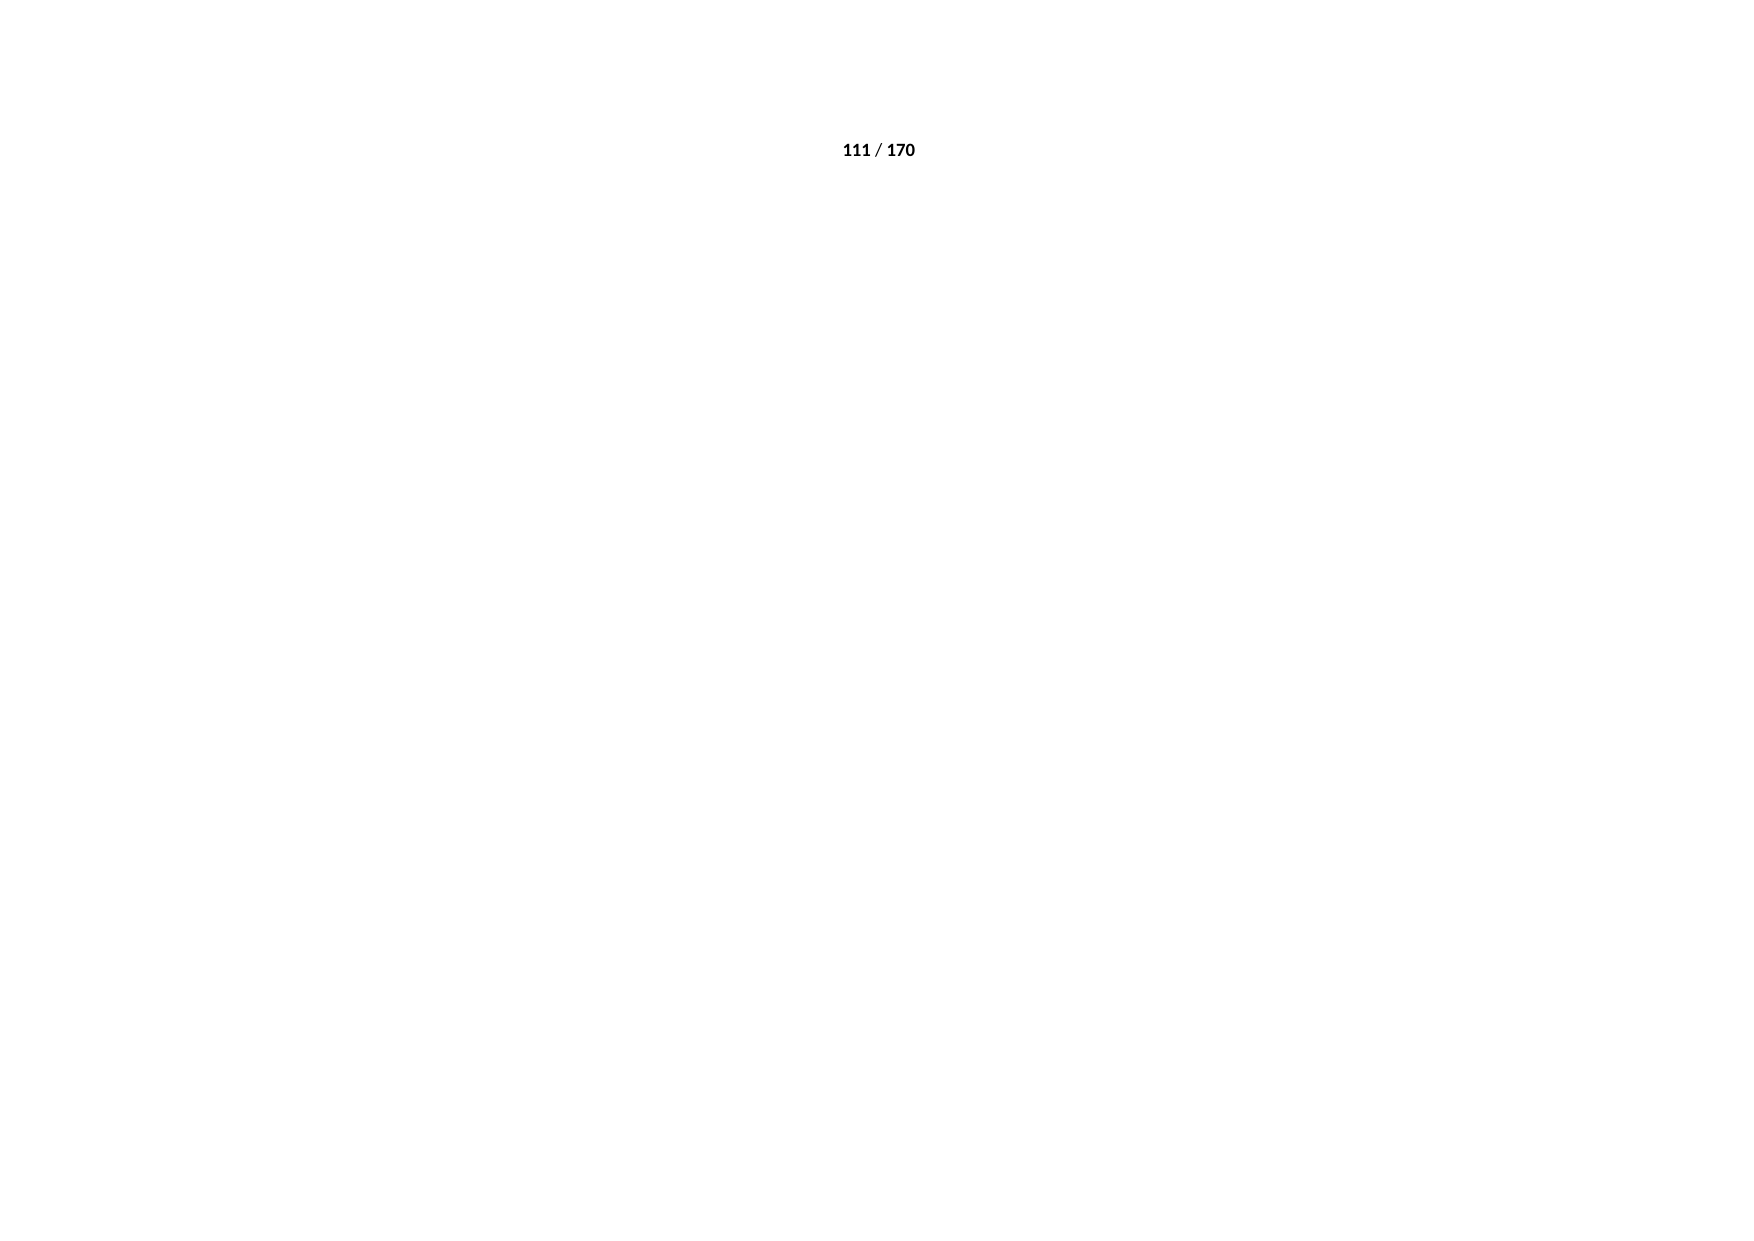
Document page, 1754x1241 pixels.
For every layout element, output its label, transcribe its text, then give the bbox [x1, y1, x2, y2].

text 111 / 170 [153, 139, 1604, 162]
